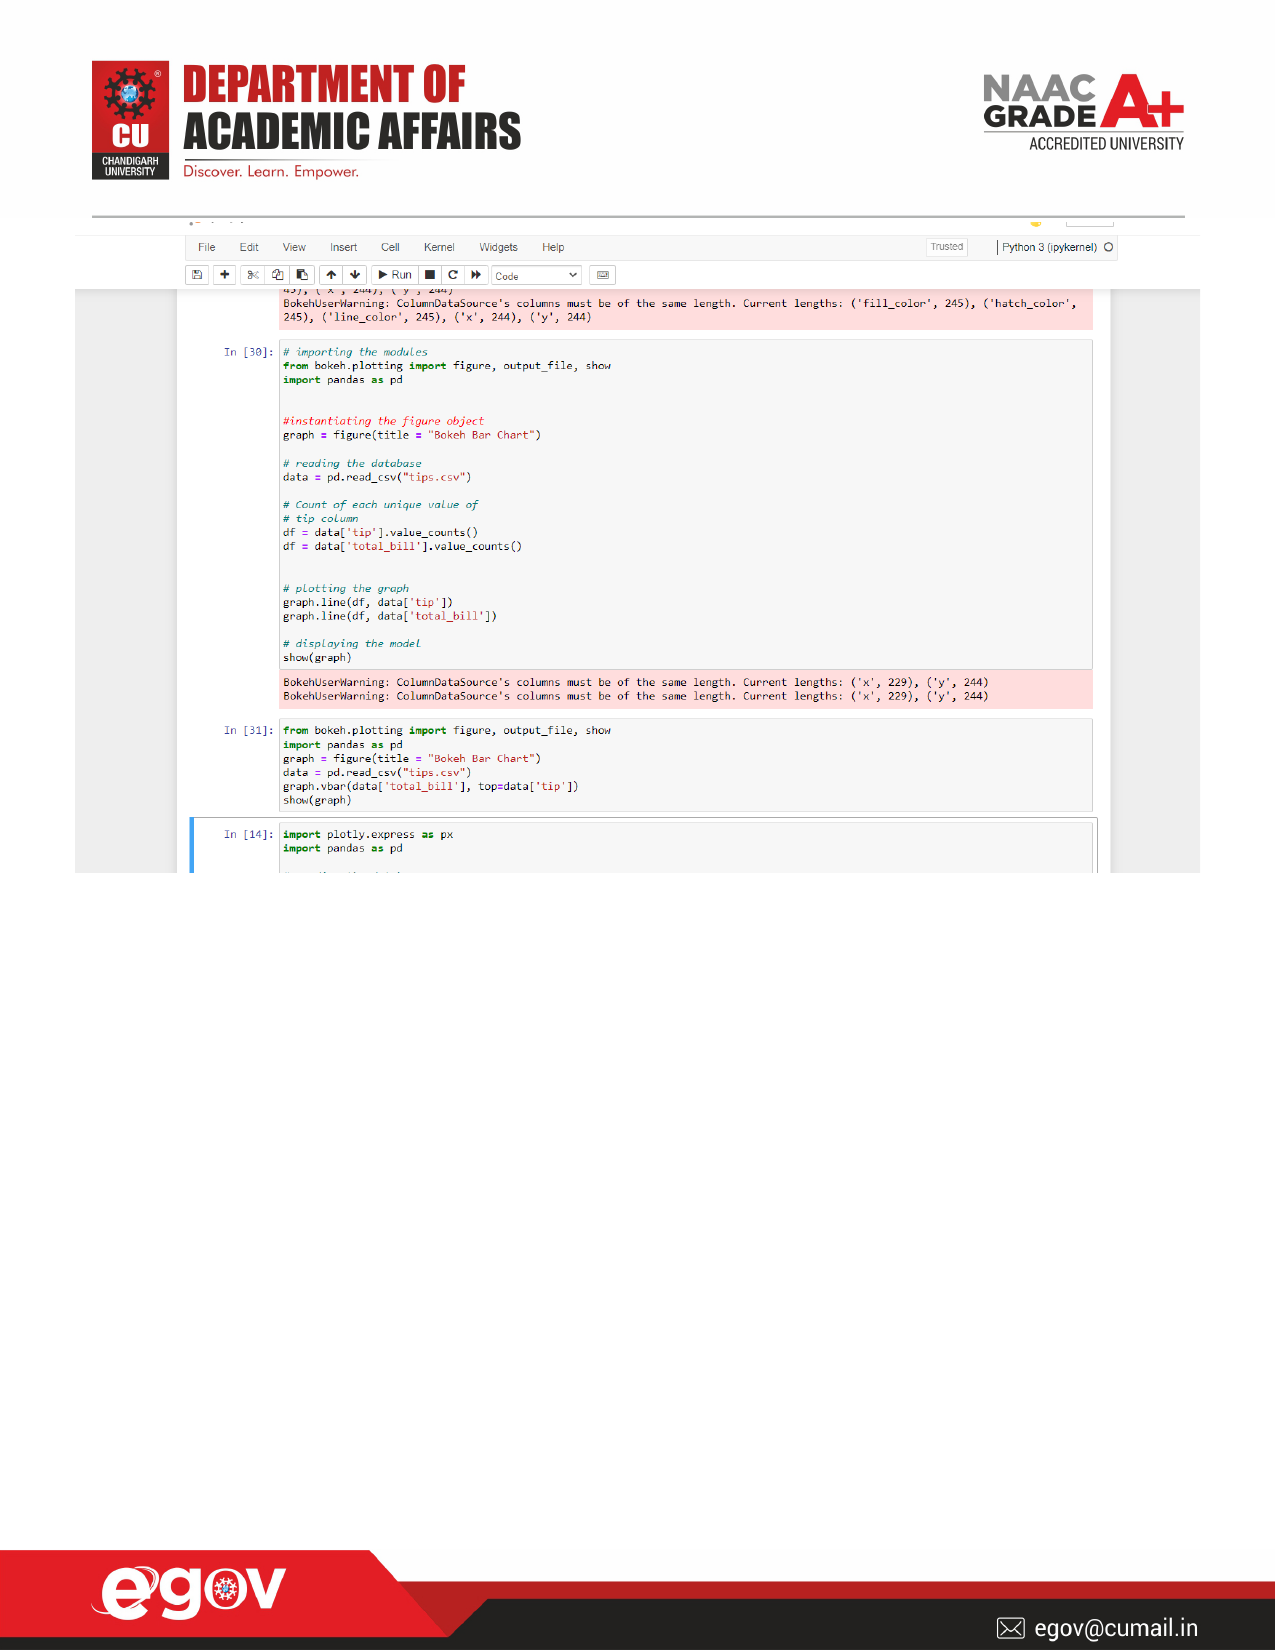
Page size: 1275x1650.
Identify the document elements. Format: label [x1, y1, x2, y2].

picture [0, 0, 1275, 218]
picture [0, 1549, 1275, 1650]
